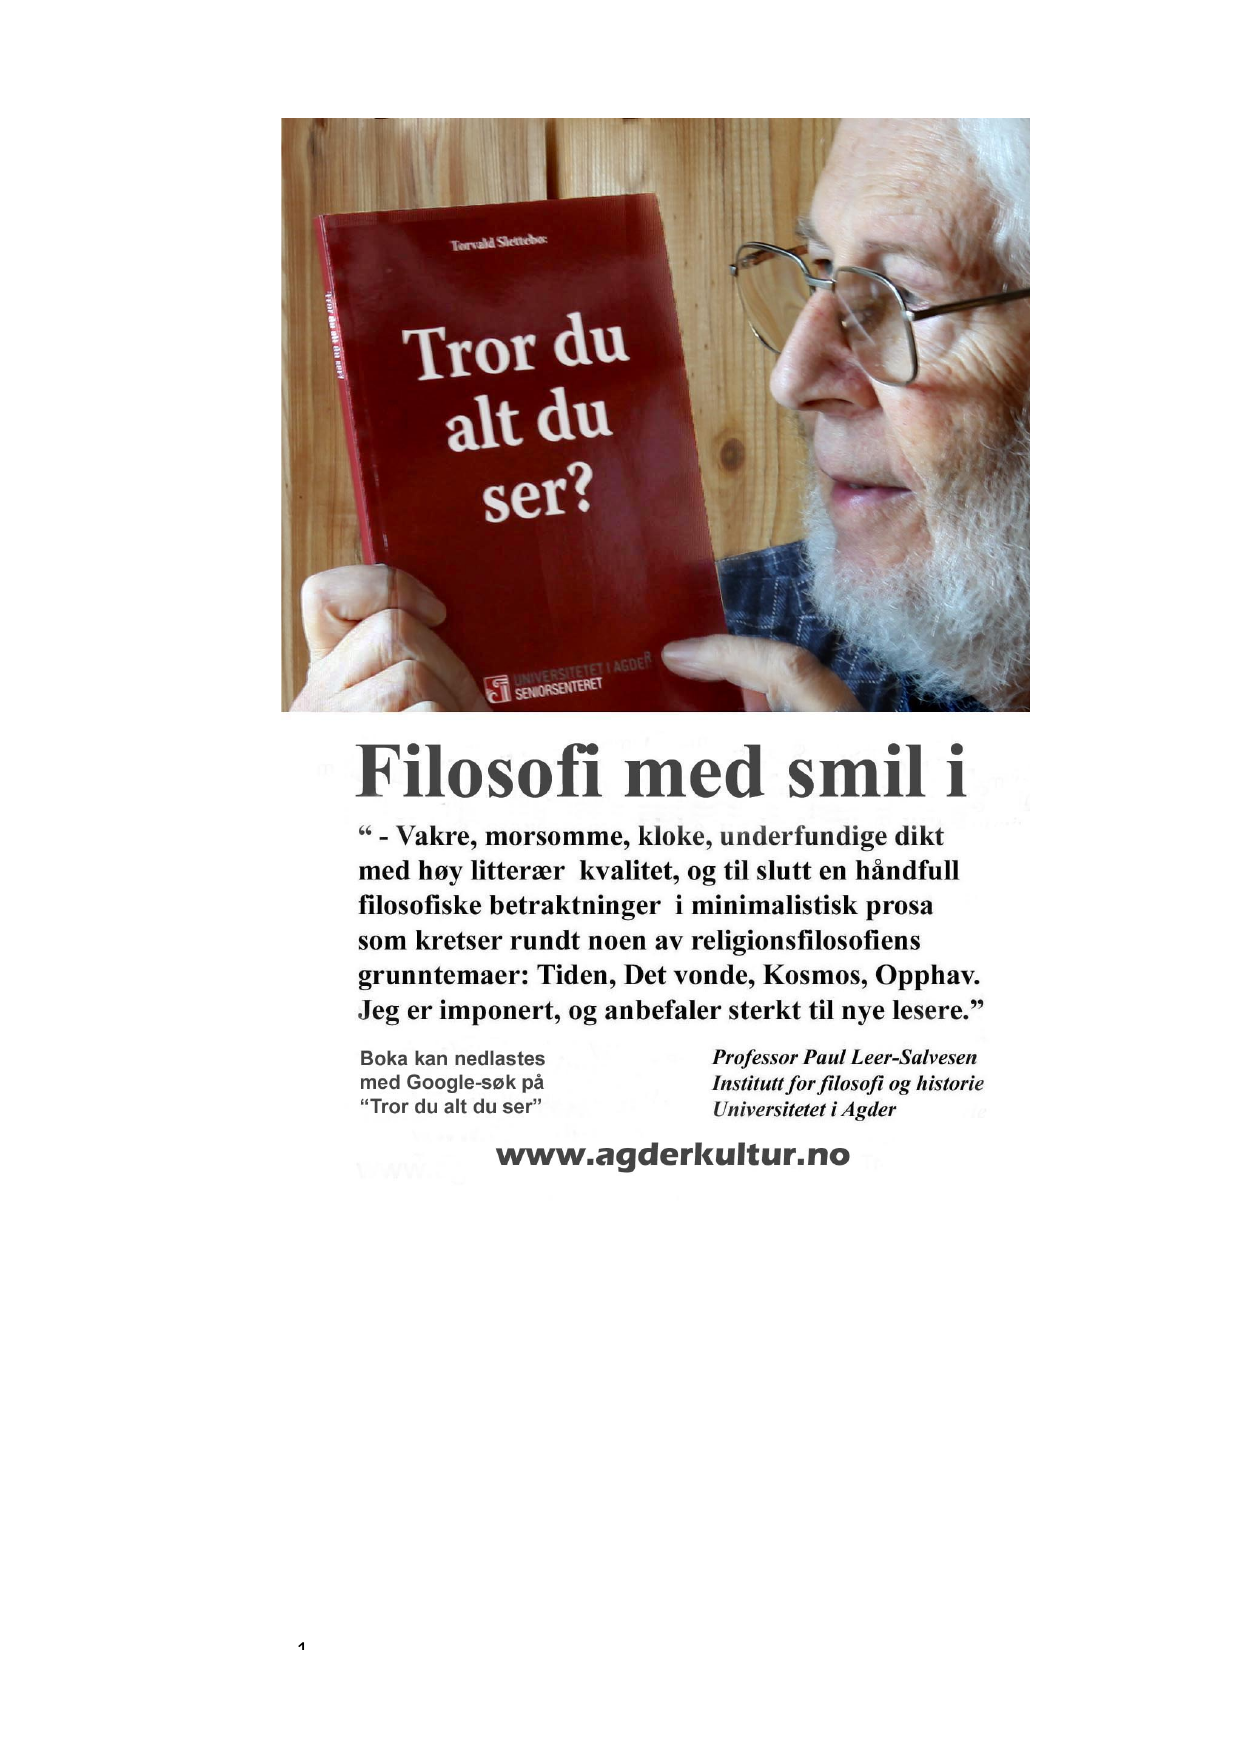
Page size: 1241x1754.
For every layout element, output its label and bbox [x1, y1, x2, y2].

picture [281, 118, 1030, 1236]
